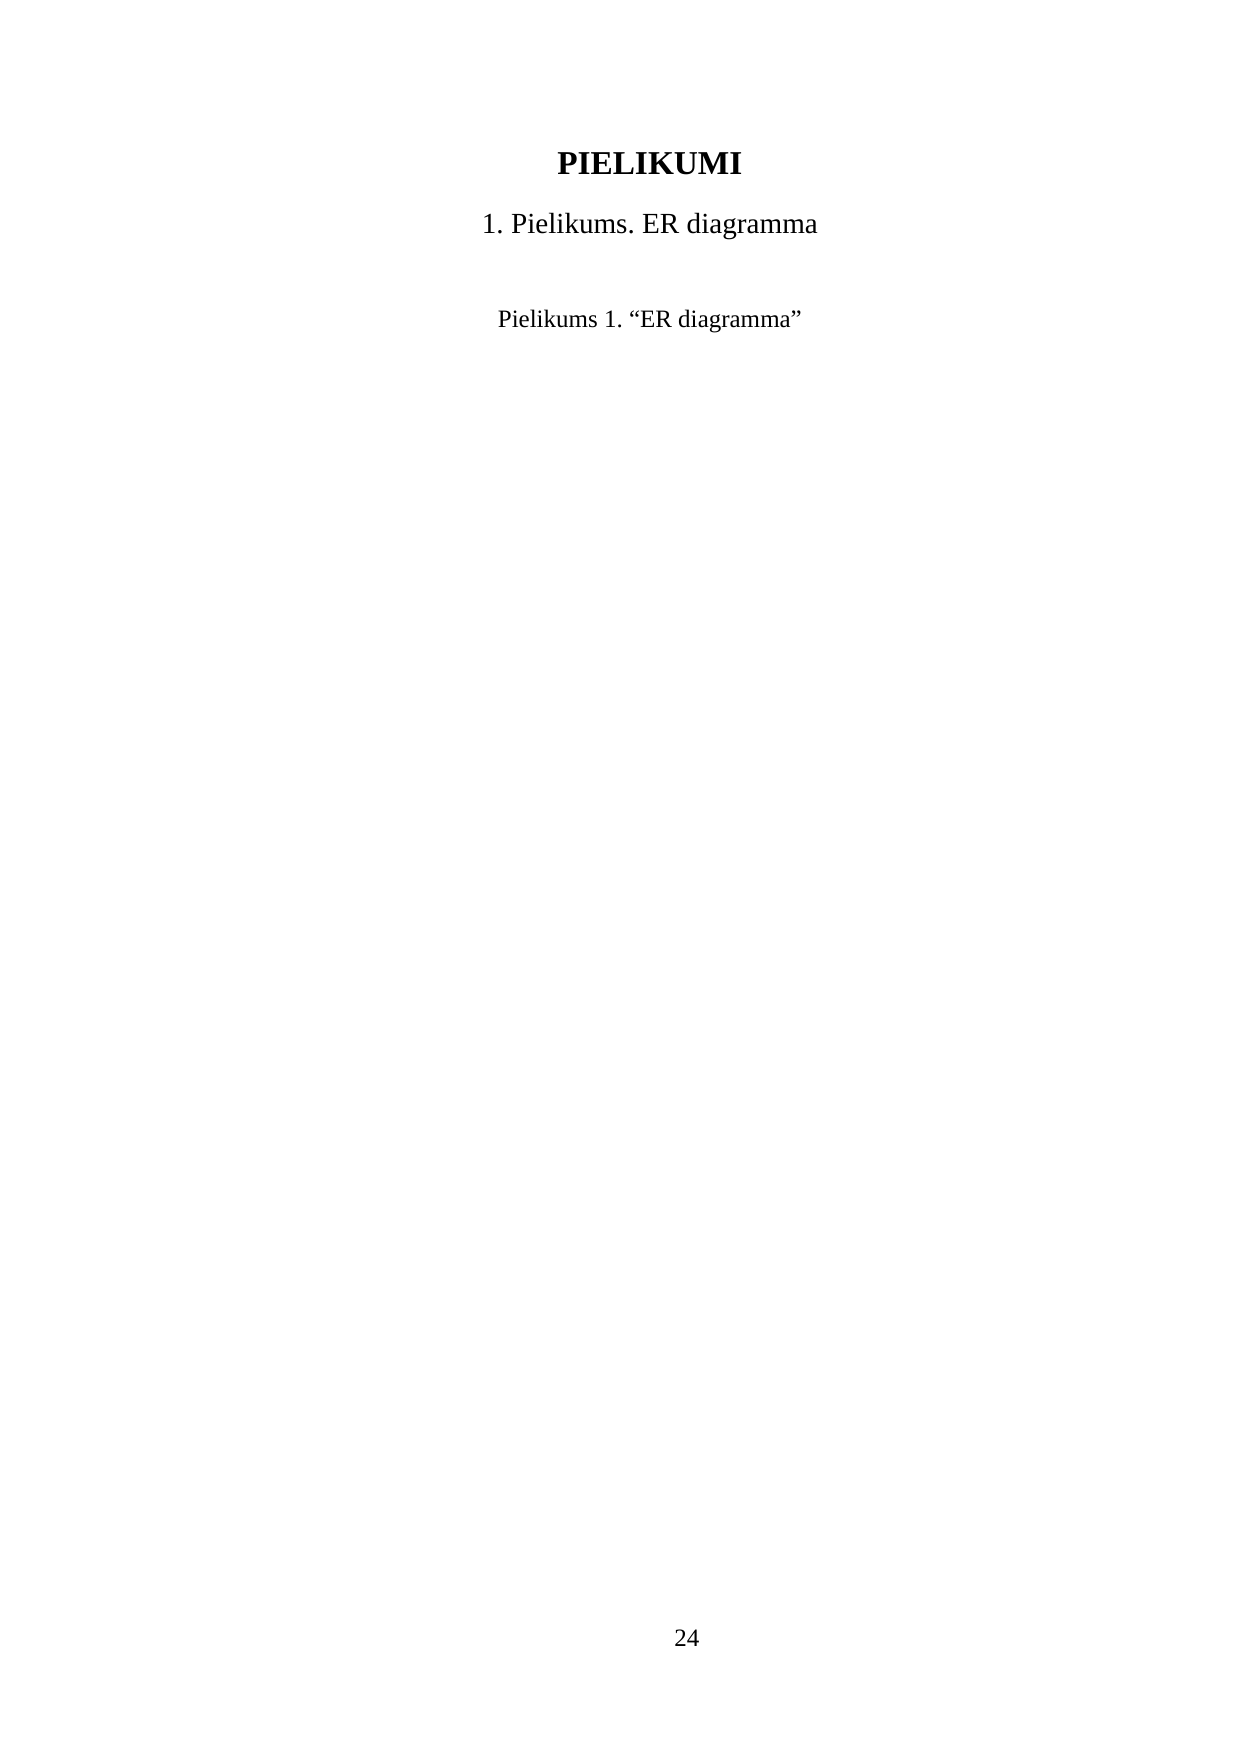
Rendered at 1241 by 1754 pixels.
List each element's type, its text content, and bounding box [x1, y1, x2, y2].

subtitle PIELIKUMI [177, 143, 1122, 181]
text Pielikums 1. “ER diagramma” [177, 304, 1122, 333]
subtitle 1. Pielikums. ER diagramma [177, 206, 1122, 240]
